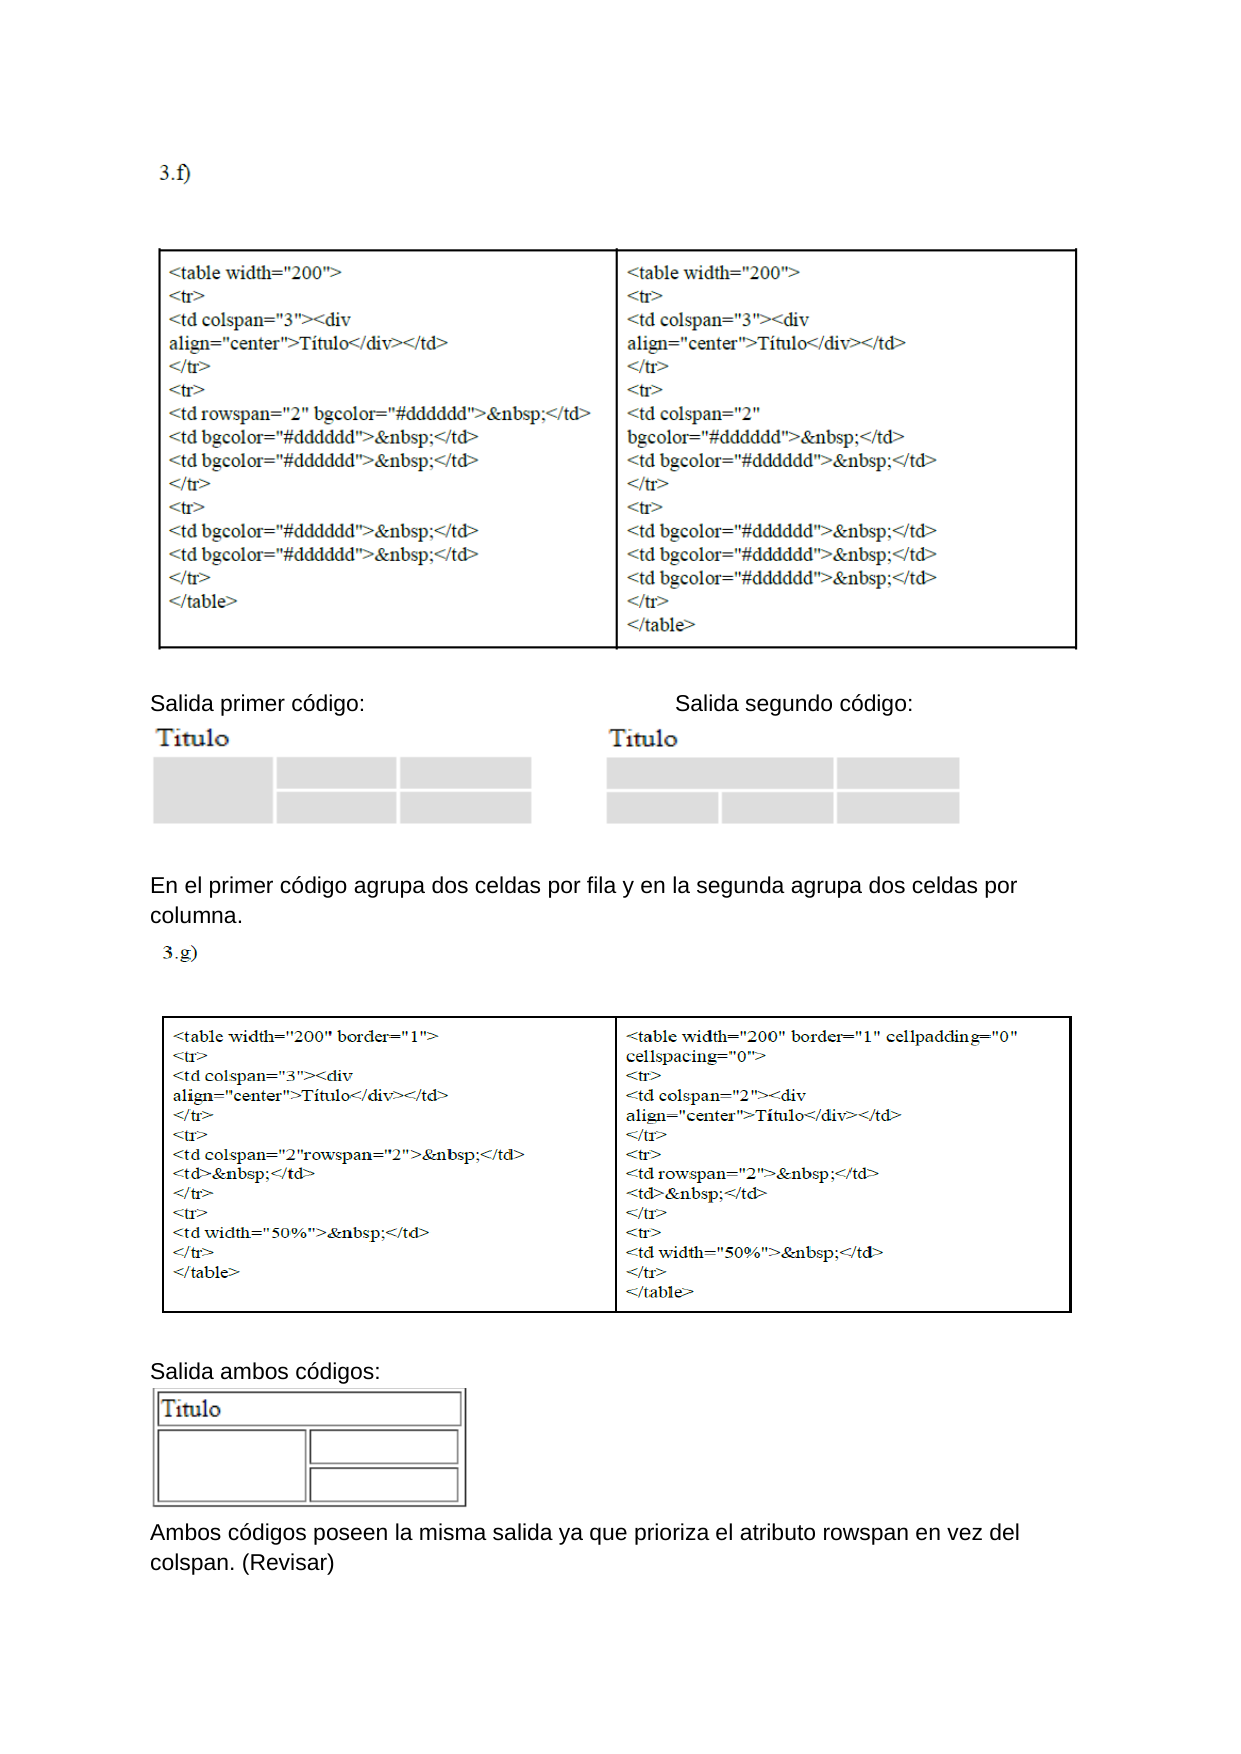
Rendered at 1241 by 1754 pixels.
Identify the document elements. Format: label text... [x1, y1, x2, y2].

text Salida ambos códigos: [150, 1358, 1090, 1384]
picture [150, 150, 1091, 657]
text Salida primer código: Salida segundo código: [150, 690, 1090, 717]
picture [600, 720, 976, 838]
text En el primer código agrupa dos celdas por fila y en la segunda agrupa dos celdas por columna. [150, 872, 1090, 928]
picture [150, 722, 553, 838]
picture [150, 1388, 476, 1515]
text Ambos códigos poseen la misma salida ya que prioriza el atributo rowspan en vez del colspan. (Revisar) [150, 1518, 1090, 1575]
picture [150, 932, 1091, 1324]
